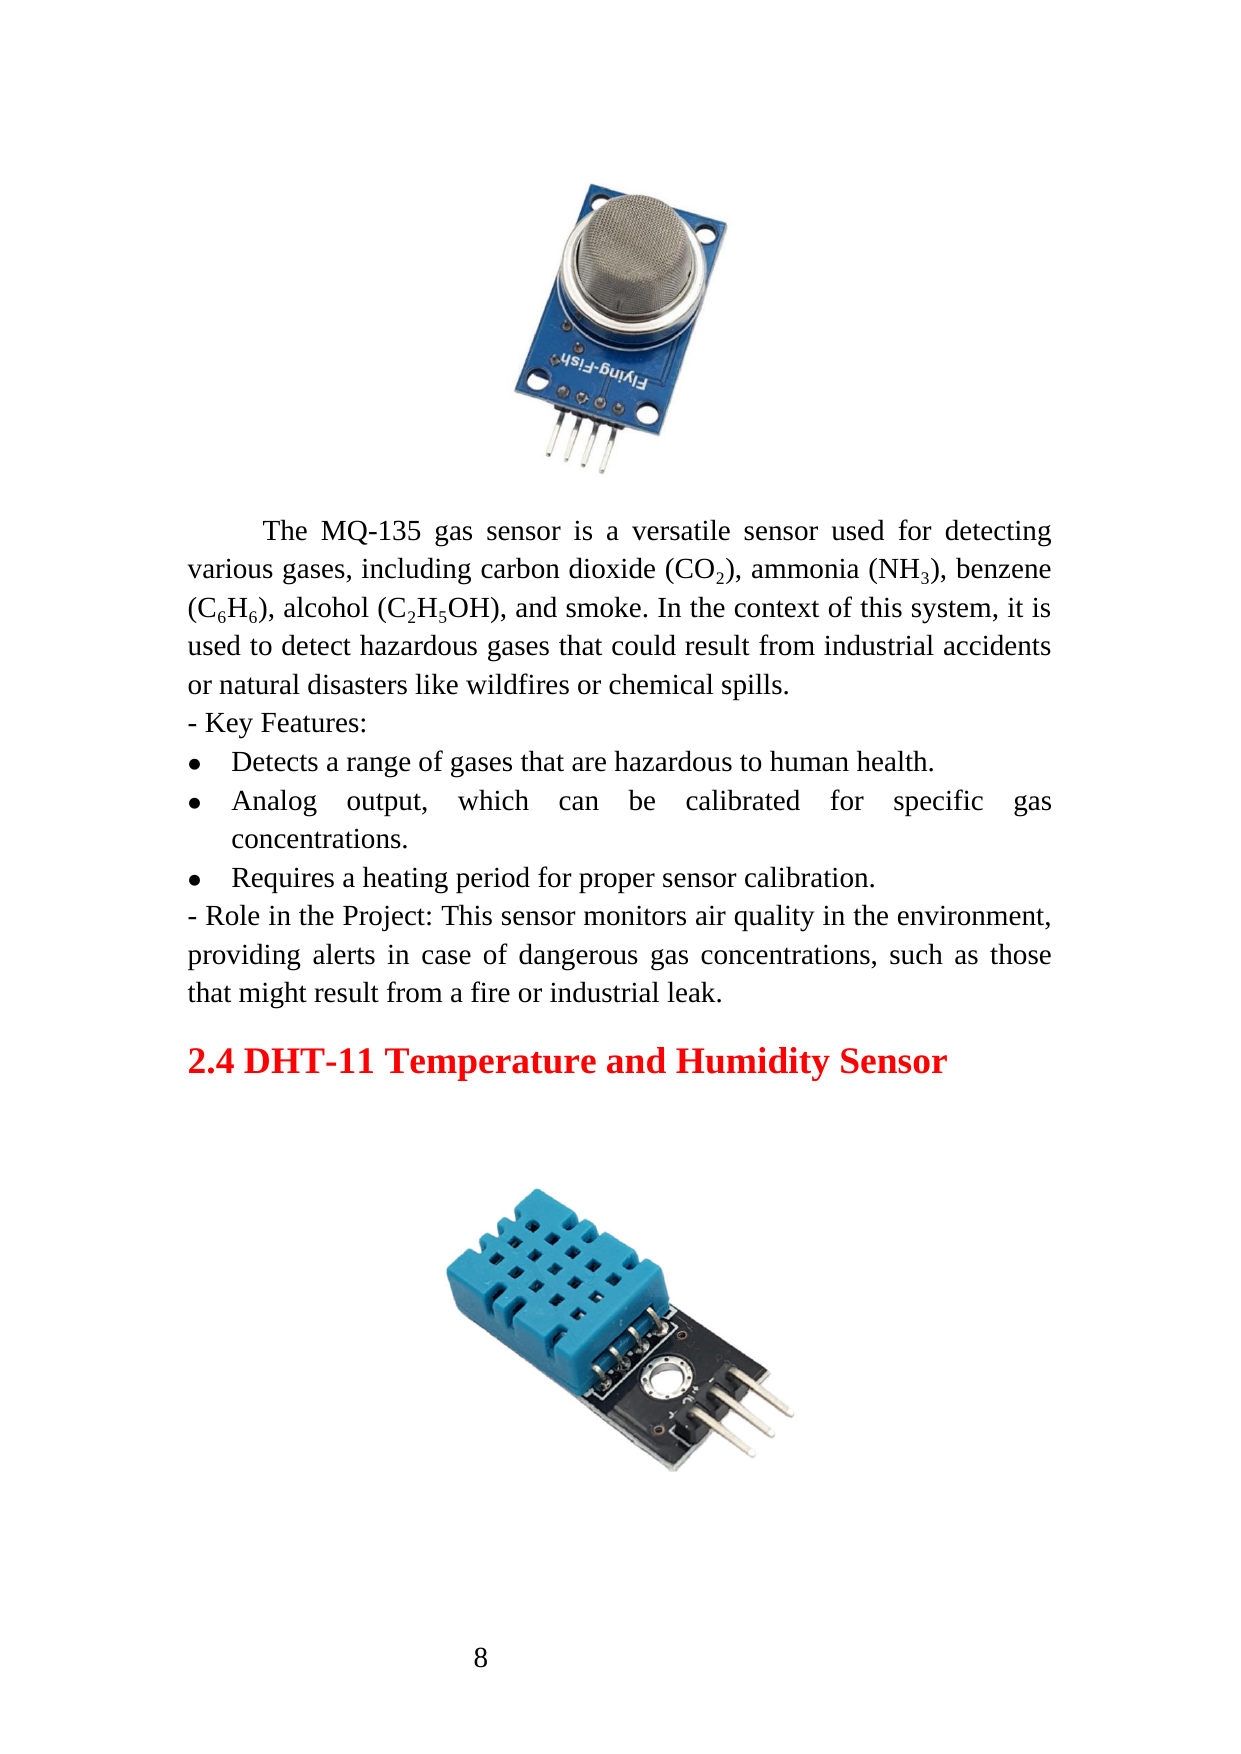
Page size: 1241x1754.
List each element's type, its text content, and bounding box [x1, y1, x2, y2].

subtitle 2.4 DHT-11 Temperature and Humidity Sensor [187, 1039, 1053, 1082]
list Detects a range of gases that are hazardous to human health. [187, 744, 1053, 778]
picture [441, 150, 799, 508]
text - Key Features: [187, 706, 1053, 739]
text The MQ-135 gas sensor is a versatile sensor used for detecting various gases, including carbon dioxide (CO₂), ammonia (NH₃), benzene (C₆H₆), alcohol (C₂H₅OH), and smoke. In the context of this system, it is used to detect hazardous gases that could result from industrial accidents or natural disasters like wildfires or chemical spills. [187, 513, 1053, 701]
list Analog output, which can be calibrated for specific gas concentrations. [187, 783, 1053, 855]
list Requires a heating period for proper sensor calibration. [187, 860, 1053, 893]
picture [403, 1113, 837, 1547]
text - Role in the Project: This sensor monitors air quality in the environment, providing alerts in case of dangerous gas concentrations, such as those that might result from a fire or industrial leak. [187, 898, 1053, 1009]
